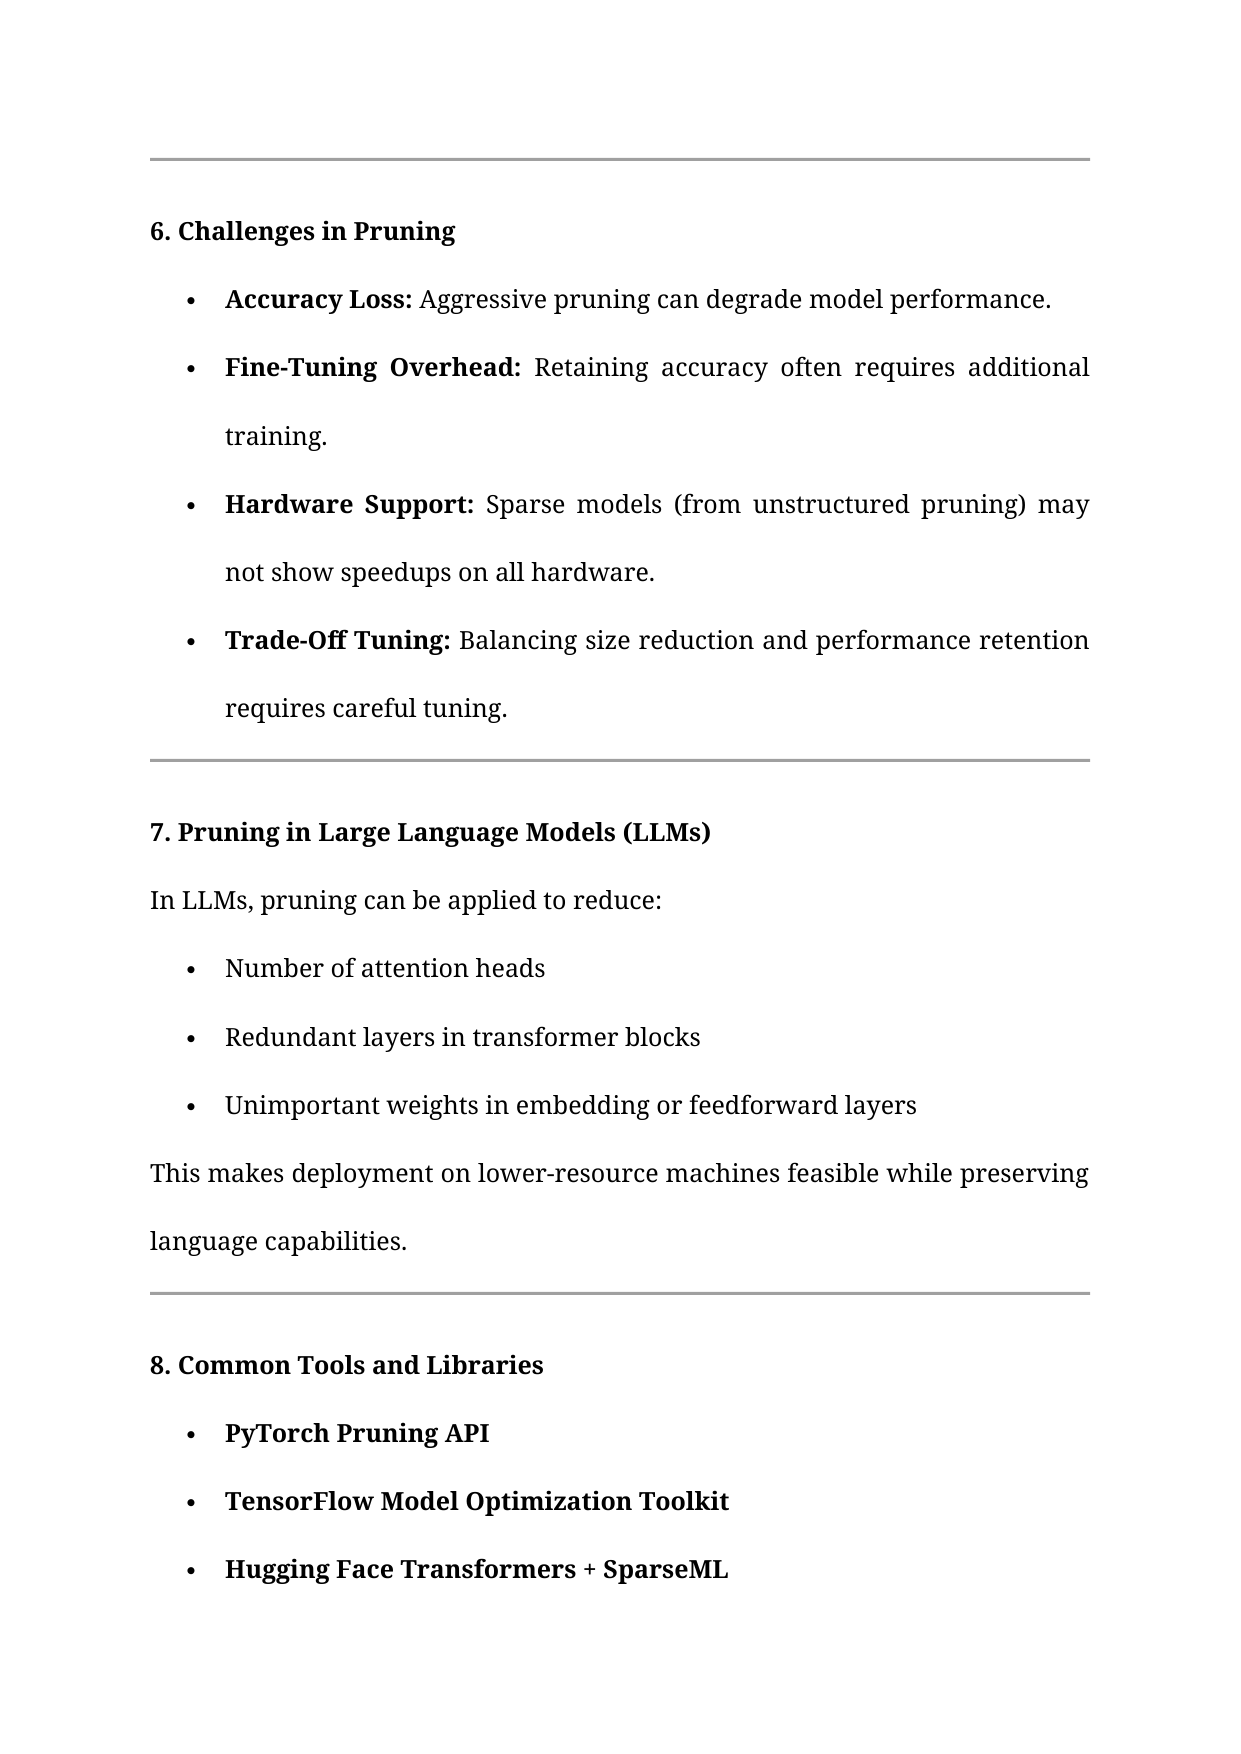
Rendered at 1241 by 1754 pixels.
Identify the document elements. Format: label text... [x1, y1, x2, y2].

text 8. Common Tools and Libraries [150, 1348, 1090, 1382]
list Unimportant weights in embedding or feedforward layers [187, 1087, 1090, 1121]
list Hugging Face Transformers + SparseML [187, 1552, 1090, 1586]
list Hardware Support: Sparse models (from unstructured pruning) may not show speedups on all hardware. [187, 486, 1090, 588]
list PyTorch Pruning API [187, 1416, 1090, 1450]
list Trade-Off Tuning: Balancing size reduction and performance retention requires careful tuning. [187, 623, 1090, 725]
list TensorFlow Model Optimization Toolkit [187, 1484, 1090, 1518]
text 6. Challenges in Pruning [150, 214, 1090, 248]
list Redundant layers in transformer blocks [187, 1019, 1090, 1053]
text This makes deployment on lower-resource machines feasible while preserving language capabilities. [150, 1156, 1090, 1258]
list Number of attention heads [187, 951, 1090, 985]
list Fine-Tuning Overhead: Retaining accuracy often requires additional training. [187, 350, 1090, 452]
text 7. Pruning in Large Language Models (LLMs) [150, 815, 1090, 849]
list Accuracy Loss: Aggressive pruning can degrade model performance. [187, 282, 1090, 316]
text In LLMs, pruning can be applied to reduce: [150, 883, 1090, 917]
